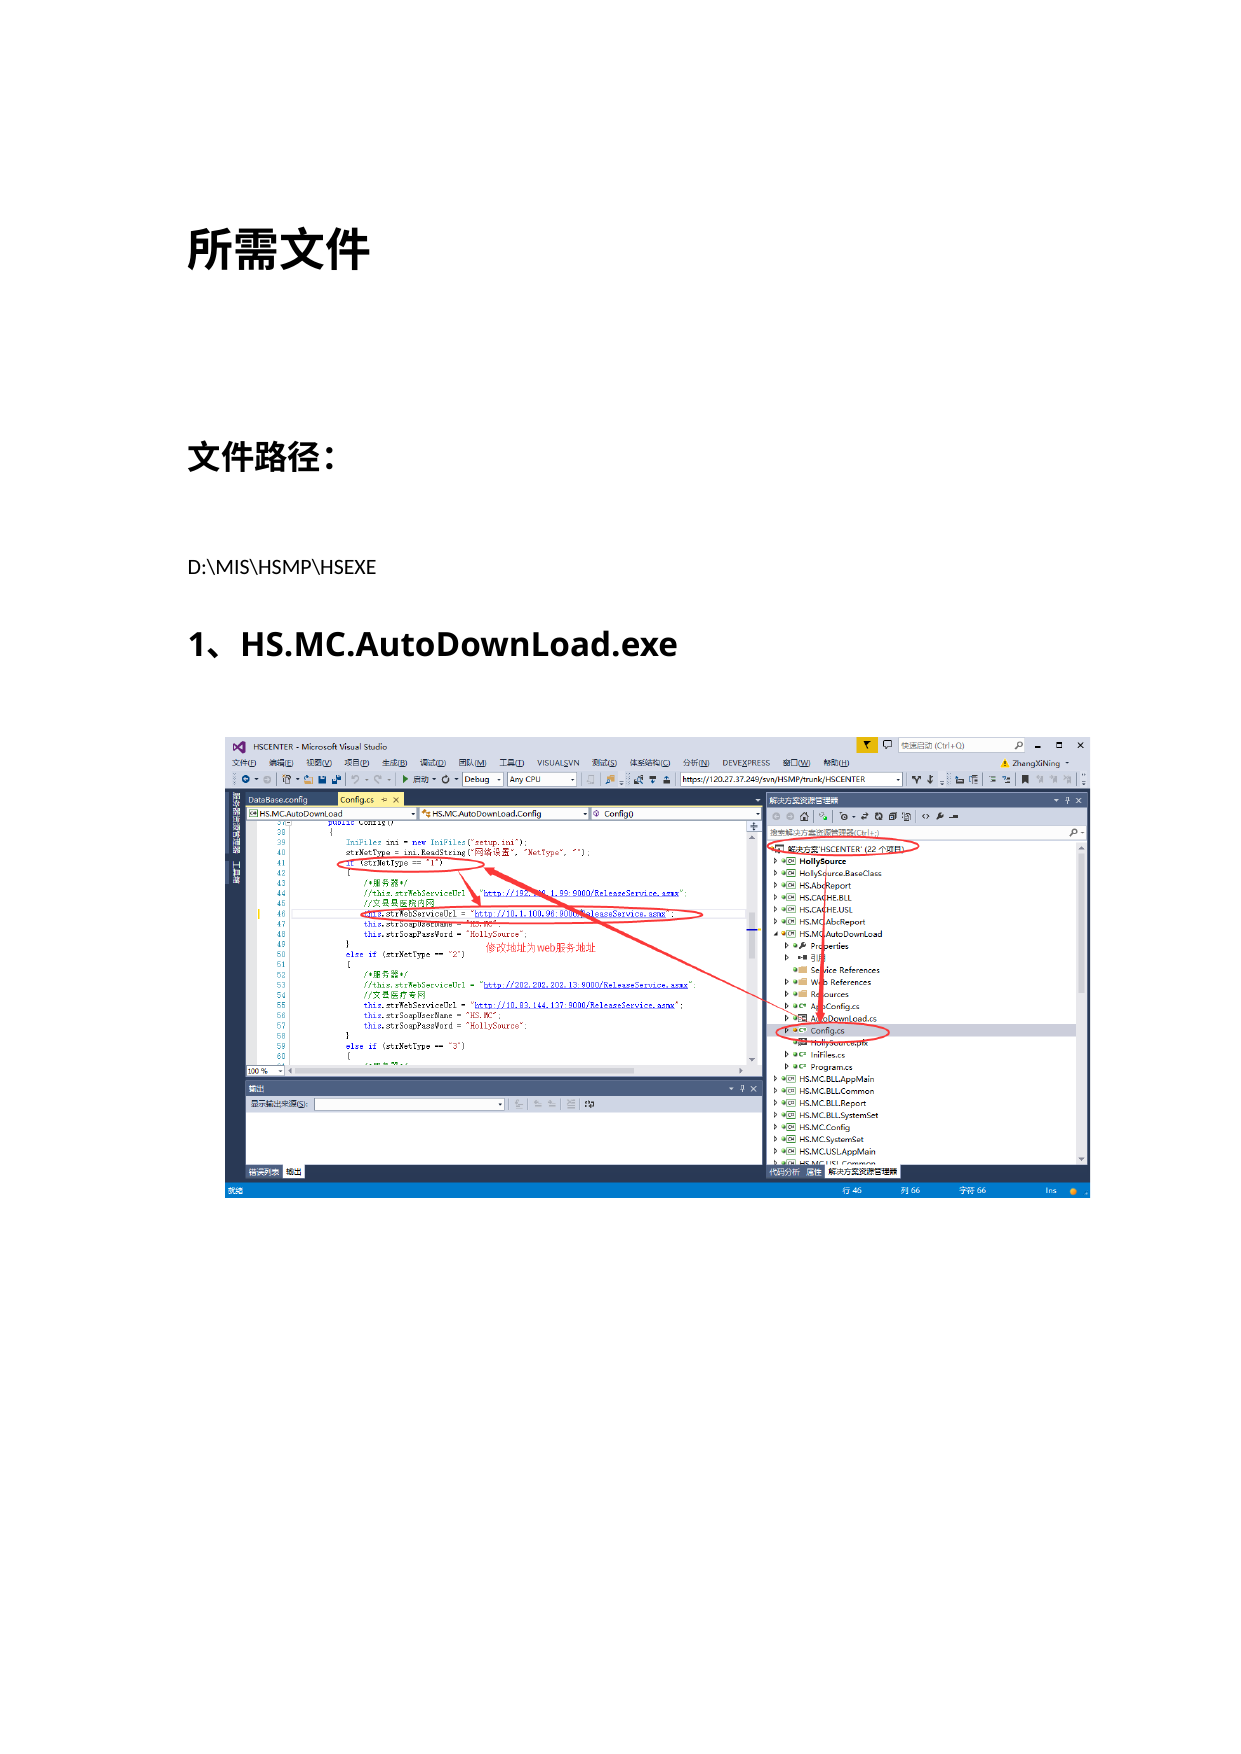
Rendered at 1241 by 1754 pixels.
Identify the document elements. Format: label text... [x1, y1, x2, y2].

text D:\MIS\HSMP\HSEXE [187, 550, 1053, 582]
subtitle 1、HS.MC.AutoDownLoad.exe [187, 609, 1053, 674]
subtitle 所需文件 [187, 197, 1053, 295]
subtitle 文件路径： [187, 423, 1053, 488]
picture [225, 737, 1091, 1198]
